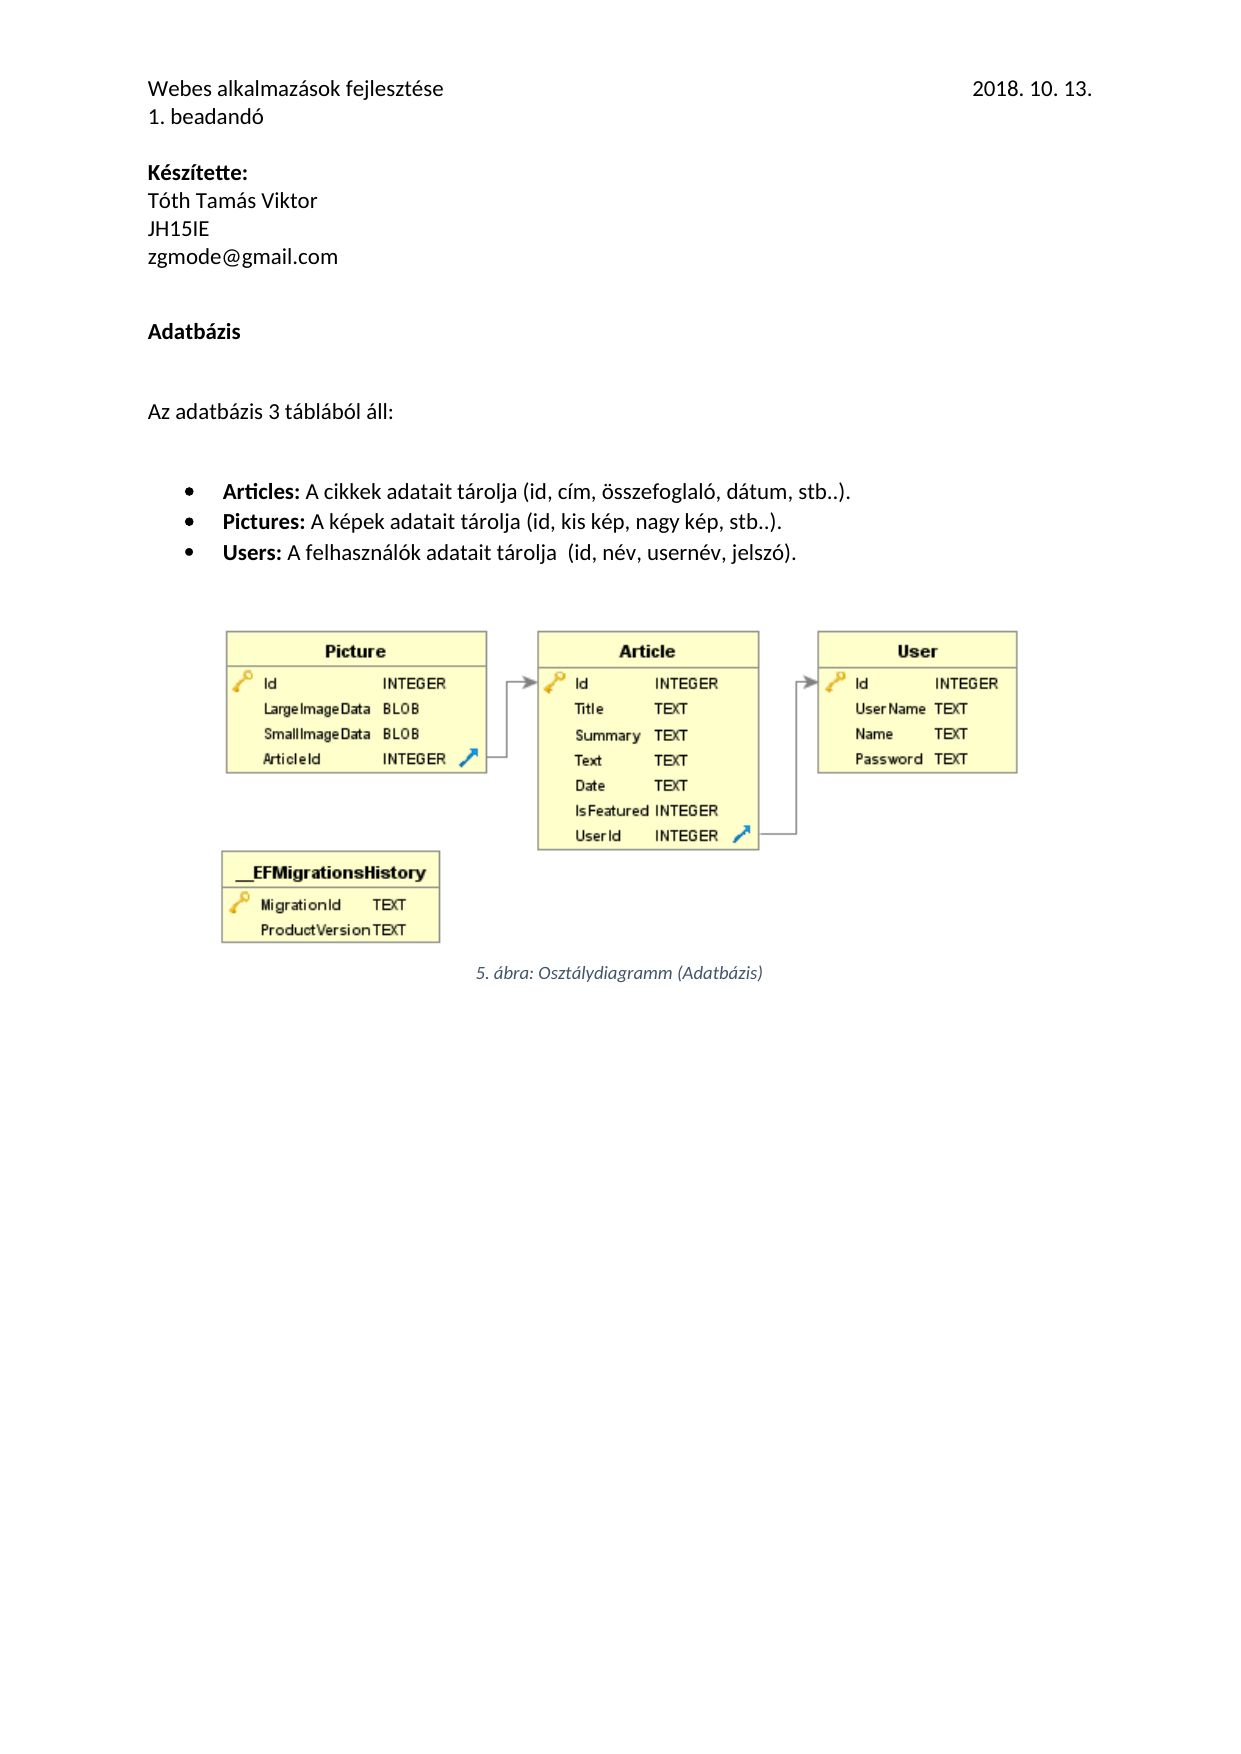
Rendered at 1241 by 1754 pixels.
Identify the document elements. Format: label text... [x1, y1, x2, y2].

list Users: A felhasználók adatait tárolja (id, név, usernév, jelszó). [185, 538, 1093, 566]
list Articles: A cikkek adatait tárolja (id, cím, összefoglaló, dátum, stb..). [185, 477, 1093, 505]
text Az adatbázis 3 táblából áll: [148, 397, 1093, 425]
text Adatbázis [148, 317, 1093, 345]
list Pictures: A képek adatait tárolja (id, kis kép, nagy kép, stb..). [185, 507, 1093, 535]
picture [209, 617, 1032, 959]
text 5. ábra: Osztálydiagramm (Adatbázis) [148, 961, 1093, 984]
